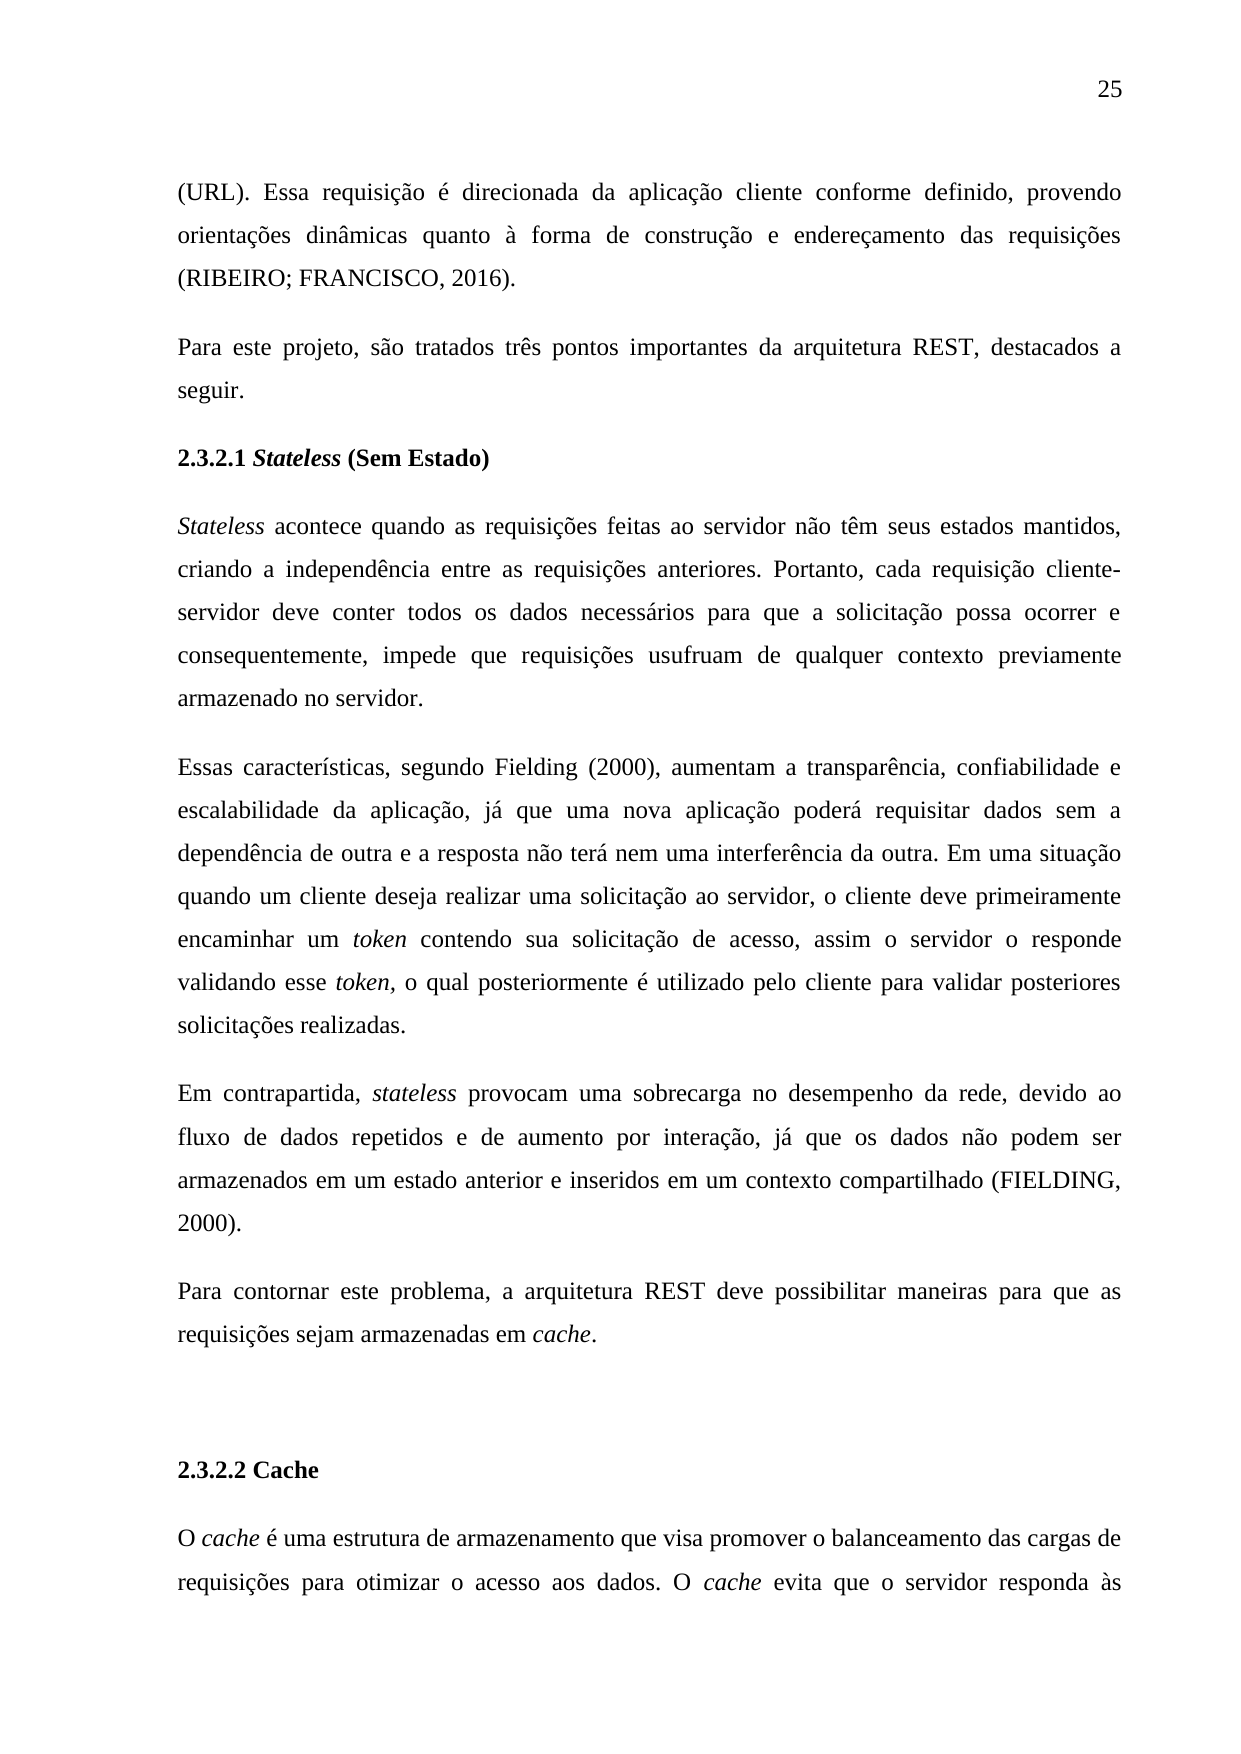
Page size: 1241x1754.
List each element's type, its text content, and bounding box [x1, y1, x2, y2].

text Para este projeto, são tratados três pontos importantes da arquitetura REST, destacados a seguir. [177, 332, 1122, 403]
text Essas características, segundo Fielding (2000), aumentam a transparência, confiabilidade e escalabilidade da aplicação, já que uma nova aplicação poderá requisitar dados sem a dependência de outra e a resposta não terá nem uma interferência da outra. Em uma situação quando um cliente deseja realizar uma solicitação ao servidor, o cliente deve primeiramente encaminhar um token contendo sua solicitação de acesso, assim o servidor o responde validando esse token, o qual posteriormente é utilizado pelo cliente para validar posteriores solicitações realizadas. [177, 752, 1122, 1039]
subtitle 2.3.2.1 Stateless (Sem Estado) [177, 443, 1122, 472]
text Stateless acontece quando as requisições feitas ao servidor não têm seus estados mantidos, criando a independência entre as requisições anteriores. Portanto, cada requisição cliente-servidor deve conter todos os dados necessários para que a solicitação possa ocorrer e consequentemente, impede que requisições usufruam de qualquer contexto previamente armazenado no servidor. [177, 511, 1122, 712]
subtitle 2.3.2.2 Cache [177, 1455, 1122, 1484]
text Para contornar este problema, a arquitetura REST deve possibilitar maneiras para que as requisições sejam armazenadas em cache. [177, 1276, 1122, 1348]
text Em contrapartida, stateless provocam uma sobrecarga no desempenho da rede, devido ao fluxo de dados repetidos e de aumento por interação, já que os dados não podem ser armazenados em um estado anterior e inseridos em um contexto compartilhado (FIELDING, 2000). [177, 1078, 1122, 1237]
